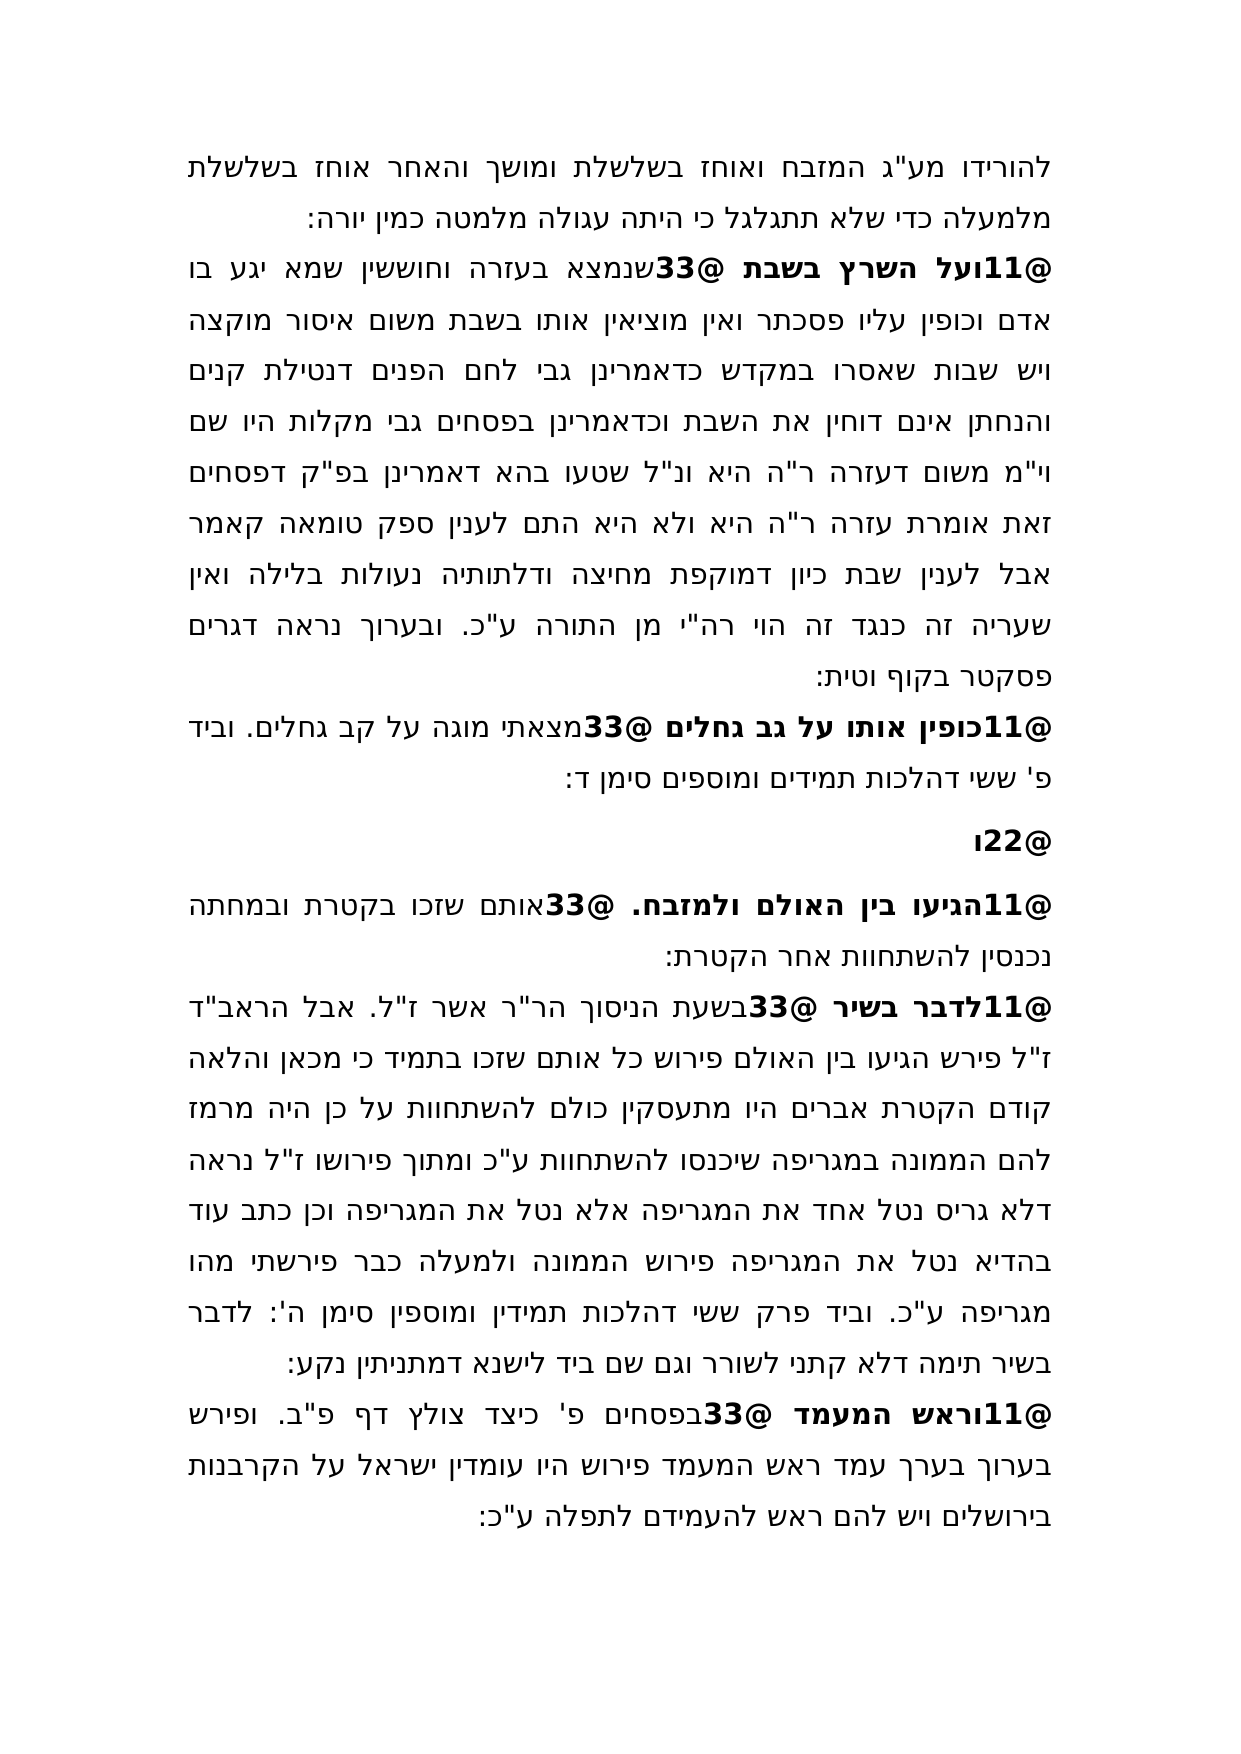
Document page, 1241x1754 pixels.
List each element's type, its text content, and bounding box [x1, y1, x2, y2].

text @11כופין אותו על גב גחלים @33מצאתי מוגה על קב גחלים. וביד פ' ששי דהלכות תמידים ומוספים סימן ד: [187, 710, 1053, 795]
text @11לדבר בשיר @33בשעת הניסוך הר"ר אשר ז"ל. אבל הראב"ד ז"ל פירש הגיעו בין האולם פירוש כל אותם שזכו בתמיד כי מכאן והלאה קודם הקטרת אברים היו מתעסקין כולם להשתחוות על כן היה מרמז להם הממונה במגריפה שיכנסו להשתחוות ע"כ ומתוך פירושו ז"ל נראה דלא גריס נטל אחד את המגריפה אלא נטל את המגריפה וכן כתב עוד בהדיא נטל את המגריפה פירוש הממונה ולמעלה כבר פירשתי מהו מגריפה ע"כ. וביד פרק ששי דהלכות תמידין ומוספין סימן ה': לדבר בשיר תימה דלא קתני לשורר וגם שם ביד לישנא דמתניתין נקע: [187, 990, 1053, 1381]
subtitle @22ו [187, 825, 1053, 859]
text @11ועל השרץ בשבת @33שנמצא בעזרה וחוששין שמא יגע בו אדם וכופין עליו פסכתר ואין מוציאין אותו בשבת משום איסור מוקצה ויש שבות שאסרו במקדש כדאמרינן גבי לחם הפנים דנטילת קנים והנחתן אינם דוחין את השבת וכדאמרינן בפסחים גבי מקלות היו שם וי"מ משום דעזרה ר"ה היא ונ"ל שטעו בהא דאמרינן בפ"ק דפסחים זאת אומרת עזרה ר"ה היא ולא היא התם לענין ספק טומאה קאמר אבל לענין שבת כיון דמוקפת מחיצה ודלתותיה נעולות בלילה ואין שעריה זה כנגד זה הוי רה"י מן התורה ע"כ. ובערוך נראה דגרים פסקטר בקוף וטית: [187, 252, 1053, 693]
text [187, 150, 1053, 235]
text @11וראש המעמד @33בפסחים פ' כיצד צולץ דף פ"ב. ופירש בערוך בערך עמד ראש המעמד פירוש היו עומדין ישראל על הקרבנות בירושלים ויש להם ראש להעמידם לתפלה ע"כ: [187, 1397, 1053, 1533]
text @11הגיעו בין האולם ולמזבח. @33אותם שזכו בקטרת ובמחתה נכנסין להשתחוות אחר הקטרת: [187, 888, 1053, 973]
